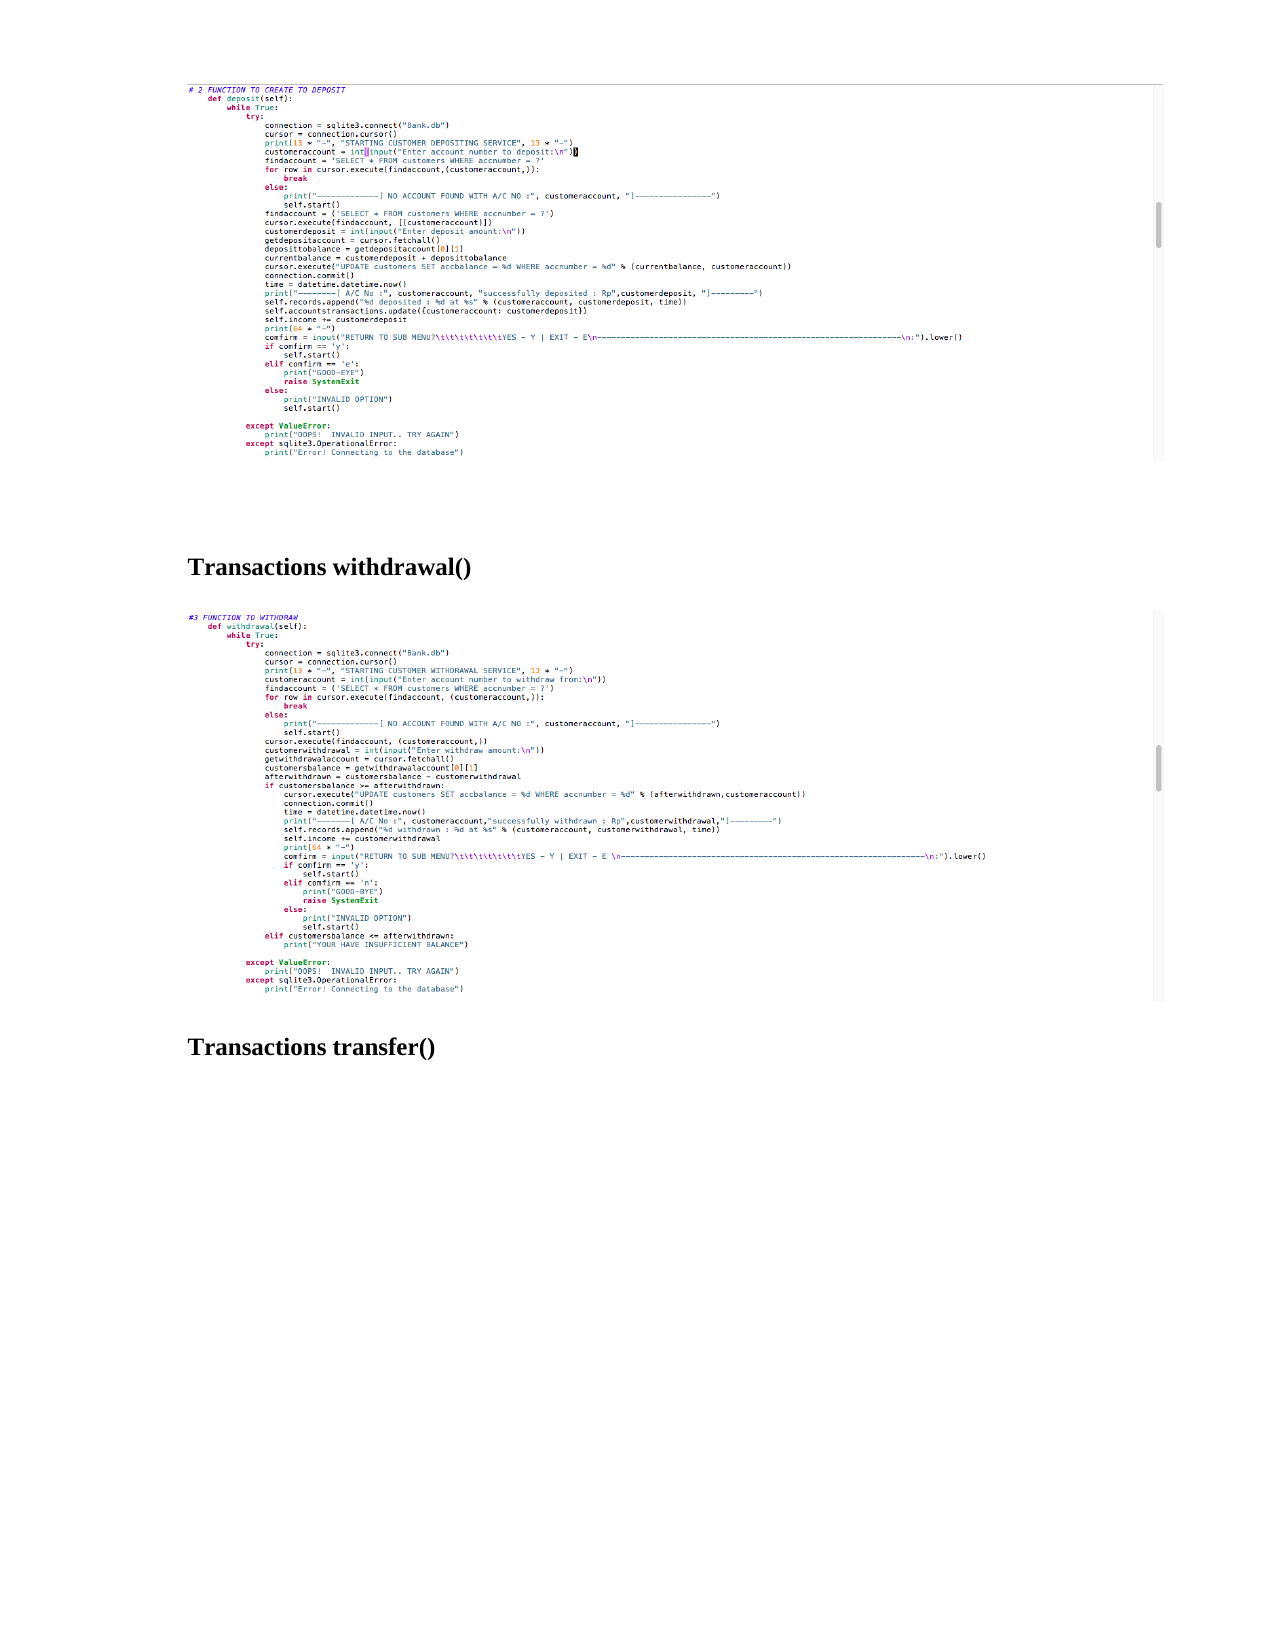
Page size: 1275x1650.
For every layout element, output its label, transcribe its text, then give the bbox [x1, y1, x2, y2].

text Transactions transfer() [187, 1032, 1125, 1061]
picture [187, 84, 1164, 462]
picture [187, 611, 1164, 1002]
text Transactions withdrawal() [187, 552, 1125, 580]
